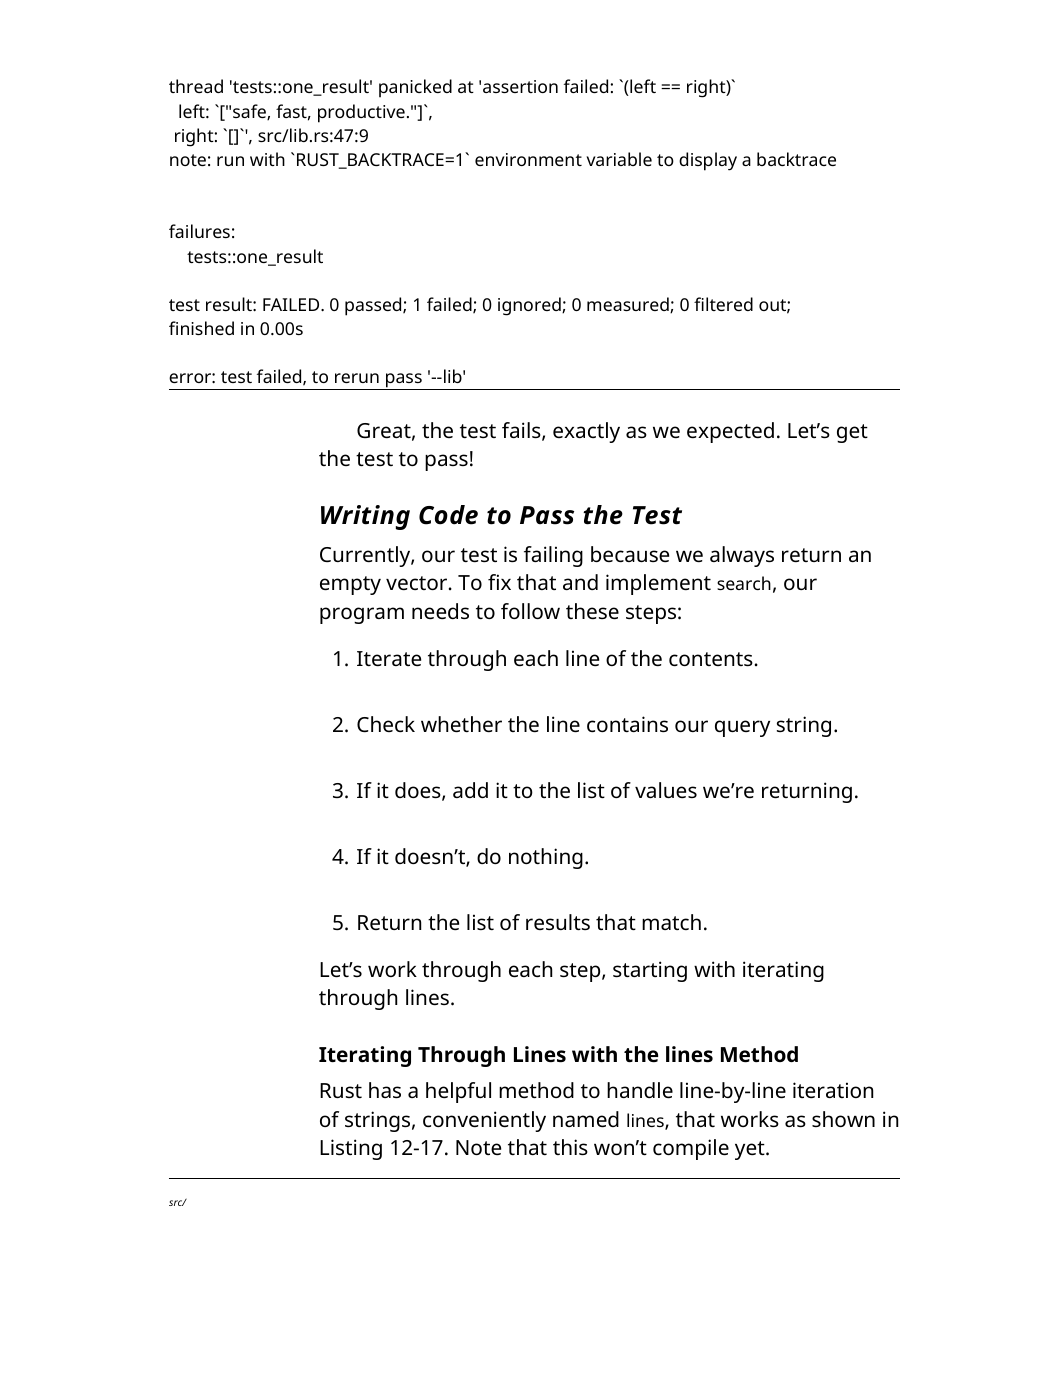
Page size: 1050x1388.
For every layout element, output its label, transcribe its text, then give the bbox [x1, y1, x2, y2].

list 3. If it does, add it to the list of values we’re returning. [319, 776, 900, 804]
text failures: [169, 220, 900, 244]
text error: test failed, to rerun pass '--lib' [169, 365, 900, 389]
text Let’s work through each step, starting with iterating through lines. [319, 955, 900, 1012]
text note: run with `RUST_BACKTRACE=1` environment variable to display a backtrace [169, 147, 900, 172]
text tests::one_result [169, 244, 900, 268]
text left: `["safe, fast, productive."]`, [169, 99, 900, 123]
text test result: FAILED. 0 passed; 1 failed; 0 ignored; 0 measured; 0 filtered out; [169, 292, 900, 317]
list 4. If it doesn’t, do nothing. [319, 842, 900, 870]
list 1. Iterate through each line of the contents. [319, 644, 900, 673]
text Great, the test fails, exactly as we expected. Let’s get the test to pass! [319, 416, 900, 473]
text thread 'tests::one_result' panicked at 'assertion failed: `(left == right)` [169, 75, 900, 99]
text finished in 0.00s [169, 317, 900, 341]
text Rust has a helpful method to handle line-by-line iteration of strings, conveniently named lines, that works as shown in Listing 12-17. Note that this won’t compile yet. [319, 1077, 900, 1162]
list 2. Check whether the line contains our query string. [319, 710, 900, 738]
list 5. Return the list of results that match. [319, 908, 900, 936]
text right: `[]`', src/lib.rs:47:9 [169, 123, 900, 147]
text Currently, our test is failing because we always return an empty vector. To fix that and implement search, our program needs to follow these steps: [319, 540, 900, 625]
text Writing Code to Pass the Test [319, 498, 900, 532]
text Iterating Through Lines with the lines Method [319, 1037, 900, 1068]
